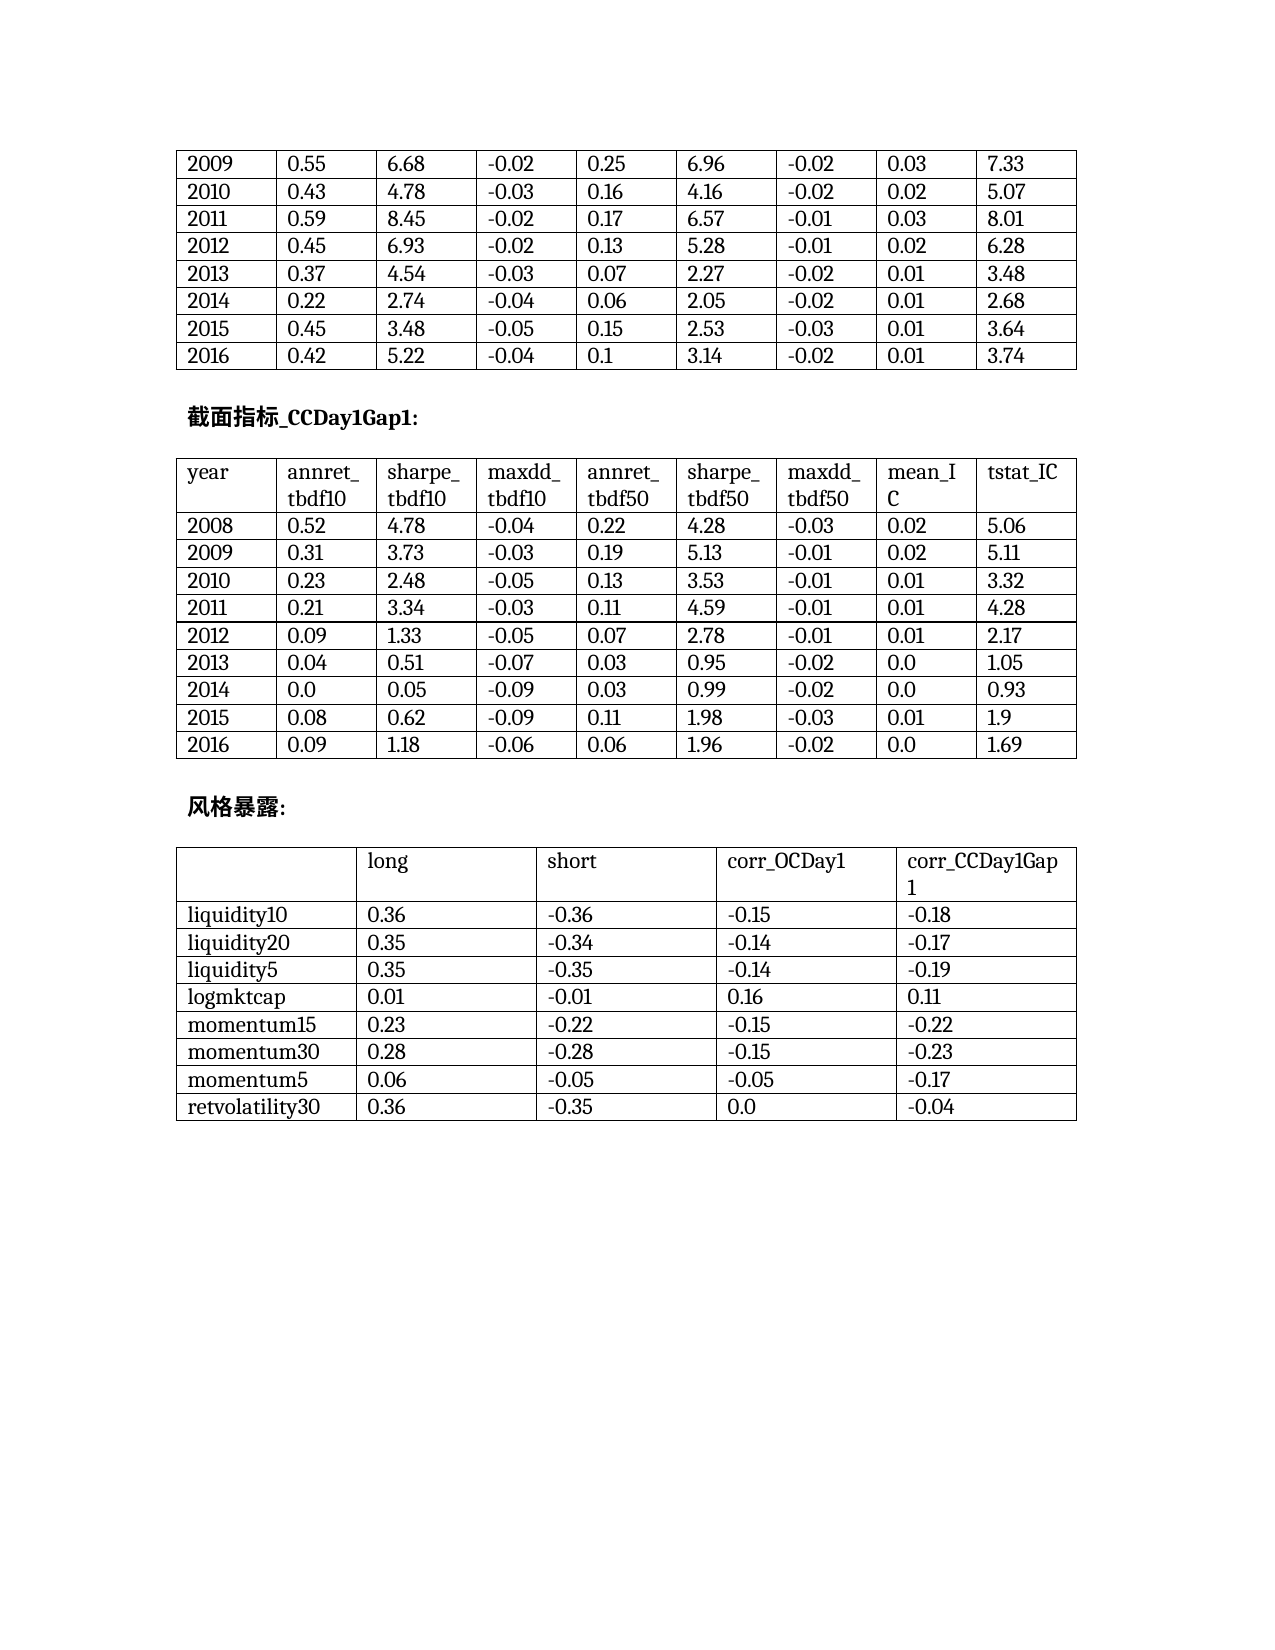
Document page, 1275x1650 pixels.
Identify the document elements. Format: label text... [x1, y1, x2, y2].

table_cell 0.17 [577, 206, 676, 232]
table_header short [537, 848, 716, 901]
table_cell 0.19 [577, 540, 676, 567]
table_cell momentum30 [177, 1039, 356, 1065]
table_cell 0.11 [577, 705, 676, 731]
table_cell 2012 [177, 233, 276, 259]
table_cell 0.01 [357, 984, 536, 1011]
table_cell 1.33 [377, 623, 476, 649]
table_cell 0.03 [577, 650, 676, 676]
table_cell 2009 [177, 151, 276, 177]
table_cell 6.68 [377, 151, 476, 177]
table_cell -0.03 [477, 595, 576, 621]
table_cell 1.69 [977, 732, 1076, 758]
table_cell 0.02 [877, 513, 976, 539]
table_cell 0.04 [277, 650, 376, 676]
table_cell 0.01 [877, 623, 976, 649]
table_cell 4.28 [677, 513, 776, 539]
table_cell 0.35 [357, 929, 536, 956]
table_cell -0.01 [777, 623, 876, 649]
table_cell 0.02 [877, 233, 976, 259]
table_cell 3.48 [377, 315, 476, 342]
table_cell -0.18 [897, 902, 1076, 928]
table_cell 2012 [177, 623, 276, 649]
table_cell 0.36 [357, 1094, 536, 1120]
table_cell 2.17 [977, 623, 1076, 649]
table_cell 0.42 [277, 343, 376, 369]
table_cell 2013 [177, 261, 276, 287]
table_cell -0.03 [777, 315, 876, 342]
table_cell -0.36 [537, 902, 716, 928]
table_cell 2015 [177, 315, 276, 342]
table_cell 3.64 [977, 315, 1076, 342]
table_cell 1.05 [977, 650, 1076, 676]
table_header sharpe_tbdf50 [677, 459, 776, 512]
table_cell 3.73 [377, 540, 476, 567]
table_cell retvolatility30 [177, 1094, 356, 1120]
table_cell 3.34 [377, 595, 476, 621]
table_cell 6.96 [677, 151, 776, 177]
table_cell 5.22 [377, 343, 476, 369]
table_cell liquidity10 [177, 902, 356, 928]
table_cell 0.03 [877, 206, 976, 232]
table_cell -0.02 [777, 288, 876, 314]
table_cell -0.35 [537, 1094, 716, 1120]
table_cell 1.18 [377, 732, 476, 758]
table_cell -0.04 [477, 343, 576, 369]
table_cell -0.05 [477, 315, 576, 342]
table_header corr_OCDay1 [717, 848, 896, 901]
table_header year [177, 459, 276, 512]
table_cell -0.02 [777, 732, 876, 758]
table_cell 5.28 [677, 233, 776, 259]
table_cell -0.02 [477, 206, 576, 232]
table_cell 0.62 [377, 705, 476, 731]
table_cell 2008 [177, 513, 276, 539]
table_cell 3.74 [977, 343, 1076, 369]
table_cell 0.0 [877, 677, 976, 703]
table_cell 0.37 [277, 261, 376, 287]
table_cell 0.07 [577, 261, 676, 287]
table_cell 0.06 [577, 288, 676, 314]
table_cell -0.09 [477, 705, 576, 731]
table_cell -0.04 [897, 1094, 1076, 1120]
table_cell 0.07 [577, 623, 676, 649]
table_cell -0.01 [777, 568, 876, 594]
table_cell 2009 [177, 540, 276, 567]
table_cell -0.01 [777, 206, 876, 232]
table_cell -0.02 [777, 179, 876, 205]
table_cell -0.02 [777, 151, 876, 177]
table_cell -0.19 [897, 957, 1076, 983]
table_cell 0.25 [577, 151, 676, 177]
table_cell 0.05 [377, 677, 476, 703]
table_cell 8.01 [977, 206, 1076, 232]
table_cell 0.01 [877, 595, 976, 621]
table_cell -0.09 [477, 677, 576, 703]
table_cell -0.02 [777, 650, 876, 676]
table_cell -0.05 [477, 568, 576, 594]
table_cell -0.04 [477, 513, 576, 539]
text 截面指标_CCDay1Gap1: [187, 370, 1087, 432]
table_cell 0.28 [357, 1039, 536, 1065]
table_cell 0.43 [277, 179, 376, 205]
table_cell 2015 [177, 705, 276, 731]
table_cell 0.01 [877, 343, 976, 369]
table_cell 1.9 [977, 705, 1076, 731]
table_cell 0.99 [677, 677, 776, 703]
table_cell -0.03 [477, 261, 576, 287]
table_header [177, 848, 356, 901]
table_cell 6.93 [377, 233, 476, 259]
table_cell 0.0 [877, 650, 976, 676]
table_cell 0.03 [577, 677, 676, 703]
table_cell -0.02 [777, 343, 876, 369]
table_cell 0.09 [277, 623, 376, 649]
table_cell -0.02 [777, 677, 876, 703]
table_cell 0.13 [577, 233, 676, 259]
table_cell -0.15 [717, 902, 896, 928]
table_header mean_IC [877, 459, 976, 512]
table_cell 0.08 [277, 705, 376, 731]
table_cell 3.48 [977, 261, 1076, 287]
table_cell 4.54 [377, 261, 476, 287]
table_header maxdd_tbdf50 [777, 459, 876, 512]
table_cell 0.06 [357, 1066, 536, 1093]
table_cell 0.01 [877, 261, 976, 287]
table_cell 4.59 [677, 595, 776, 621]
table_cell 2.48 [377, 568, 476, 594]
table_cell 0.13 [577, 568, 676, 594]
table_cell 2.53 [677, 315, 776, 342]
table_cell 5.13 [677, 540, 776, 567]
table_cell 0.16 [717, 984, 896, 1011]
table_cell -0.06 [477, 732, 576, 758]
table_cell -0.04 [477, 288, 576, 314]
table_cell 0.45 [277, 233, 376, 259]
table_cell 0.15 [577, 315, 676, 342]
table_cell -0.14 [717, 957, 896, 983]
text 风格暴露: [187, 759, 1087, 822]
table_cell -0.01 [777, 540, 876, 567]
table_cell -0.03 [777, 513, 876, 539]
table_cell -0.03 [477, 179, 576, 205]
table_cell 2014 [177, 677, 276, 703]
table_cell 0.23 [277, 568, 376, 594]
table_header maxdd_tbdf10 [477, 459, 576, 512]
table_cell 0.0 [717, 1094, 896, 1120]
table_cell -0.34 [537, 929, 716, 956]
table_header annret_tbdf10 [277, 459, 376, 512]
table_cell 0.21 [277, 595, 376, 621]
table_cell 0.1 [577, 343, 676, 369]
table_cell 2010 [177, 179, 276, 205]
table_cell 2.05 [677, 288, 776, 314]
table_cell 3.53 [677, 568, 776, 594]
table_cell 0.93 [977, 677, 1076, 703]
table_cell 4.78 [377, 179, 476, 205]
table_cell 0.23 [357, 1012, 536, 1038]
table_cell 0.55 [277, 151, 376, 177]
table_cell 0.01 [877, 705, 976, 731]
table_cell 0.06 [577, 732, 676, 758]
table_cell 6.28 [977, 233, 1076, 259]
table_cell 0.11 [897, 984, 1076, 1011]
table_cell liquidity20 [177, 929, 356, 956]
table_cell -0.35 [537, 957, 716, 983]
table_cell 2014 [177, 288, 276, 314]
table_cell 0.36 [357, 902, 536, 928]
table_cell 6.57 [677, 206, 776, 232]
table_cell -0.17 [897, 1066, 1076, 1093]
table_cell 0.0 [877, 732, 976, 758]
table_cell 0.01 [877, 315, 976, 342]
table_cell 4.16 [677, 179, 776, 205]
table_cell 2016 [177, 732, 276, 758]
table_cell 0.31 [277, 540, 376, 567]
table_cell 0.11 [577, 595, 676, 621]
table_cell 1.96 [677, 732, 776, 758]
table_cell 2.68 [977, 288, 1076, 314]
table_cell 5.07 [977, 179, 1076, 205]
table_cell 0.09 [277, 732, 376, 758]
table_cell -0.15 [717, 1012, 896, 1038]
table_header long [357, 848, 536, 901]
table_cell 2.27 [677, 261, 776, 287]
table_cell -0.02 [777, 261, 876, 287]
table_cell 0.22 [577, 513, 676, 539]
table_cell momentum5 [177, 1066, 356, 1093]
table_cell 4.78 [377, 513, 476, 539]
table_header corr_CCDay1Gap1 [897, 848, 1076, 901]
table_cell 3.32 [977, 568, 1076, 594]
table_cell liquidity5 [177, 957, 356, 983]
table_cell 0.22 [277, 288, 376, 314]
table_cell 2.78 [677, 623, 776, 649]
table_cell 0.02 [877, 540, 976, 567]
table_cell 2011 [177, 206, 276, 232]
table_cell -0.03 [477, 540, 576, 567]
table_cell -0.01 [537, 984, 716, 1011]
table_cell 2010 [177, 568, 276, 594]
table_cell -0.22 [537, 1012, 716, 1038]
table_cell 0.01 [877, 288, 976, 314]
table_header tstat_IC [977, 459, 1076, 512]
table_cell 2016 [177, 343, 276, 369]
table_cell -0.22 [897, 1012, 1076, 1038]
table_cell 5.11 [977, 540, 1076, 567]
table_cell -0.01 [777, 233, 876, 259]
table_cell 0.45 [277, 315, 376, 342]
table_cell -0.17 [897, 929, 1076, 956]
table_cell 4.28 [977, 595, 1076, 621]
table_cell 1.98 [677, 705, 776, 731]
table_cell 0.0 [277, 677, 376, 703]
table_cell -0.03 [777, 705, 876, 731]
table_cell -0.23 [897, 1039, 1076, 1065]
table_cell 0.52 [277, 513, 376, 539]
table_cell -0.15 [717, 1039, 896, 1065]
table_header annret_tbdf50 [577, 459, 676, 512]
table_cell 0.35 [357, 957, 536, 983]
table_cell 0.02 [877, 179, 976, 205]
table_cell 8.45 [377, 206, 476, 232]
table_cell -0.14 [717, 929, 896, 956]
table_cell -0.05 [537, 1066, 716, 1093]
table_cell 0.59 [277, 206, 376, 232]
table_cell -0.01 [777, 595, 876, 621]
table_cell 3.14 [677, 343, 776, 369]
table_cell -0.02 [477, 151, 576, 177]
table_cell -0.02 [477, 233, 576, 259]
table_cell 2.74 [377, 288, 476, 314]
table_cell 2013 [177, 650, 276, 676]
table_cell 2011 [177, 595, 276, 621]
table_cell 0.03 [877, 151, 976, 177]
table_cell -0.07 [477, 650, 576, 676]
table_cell 0.16 [577, 179, 676, 205]
table_cell -0.05 [477, 623, 576, 649]
table_cell 0.51 [377, 650, 476, 676]
table_cell 5.06 [977, 513, 1076, 539]
table_cell -0.28 [537, 1039, 716, 1065]
table_cell momentum15 [177, 1012, 356, 1038]
table_cell 7.33 [977, 151, 1076, 177]
table_cell 0.01 [877, 568, 976, 594]
table_cell -0.05 [717, 1066, 896, 1093]
table_cell logmktcap [177, 984, 356, 1011]
table_cell 0.95 [677, 650, 776, 676]
table_header sharpe_tbdf10 [377, 459, 476, 512]
